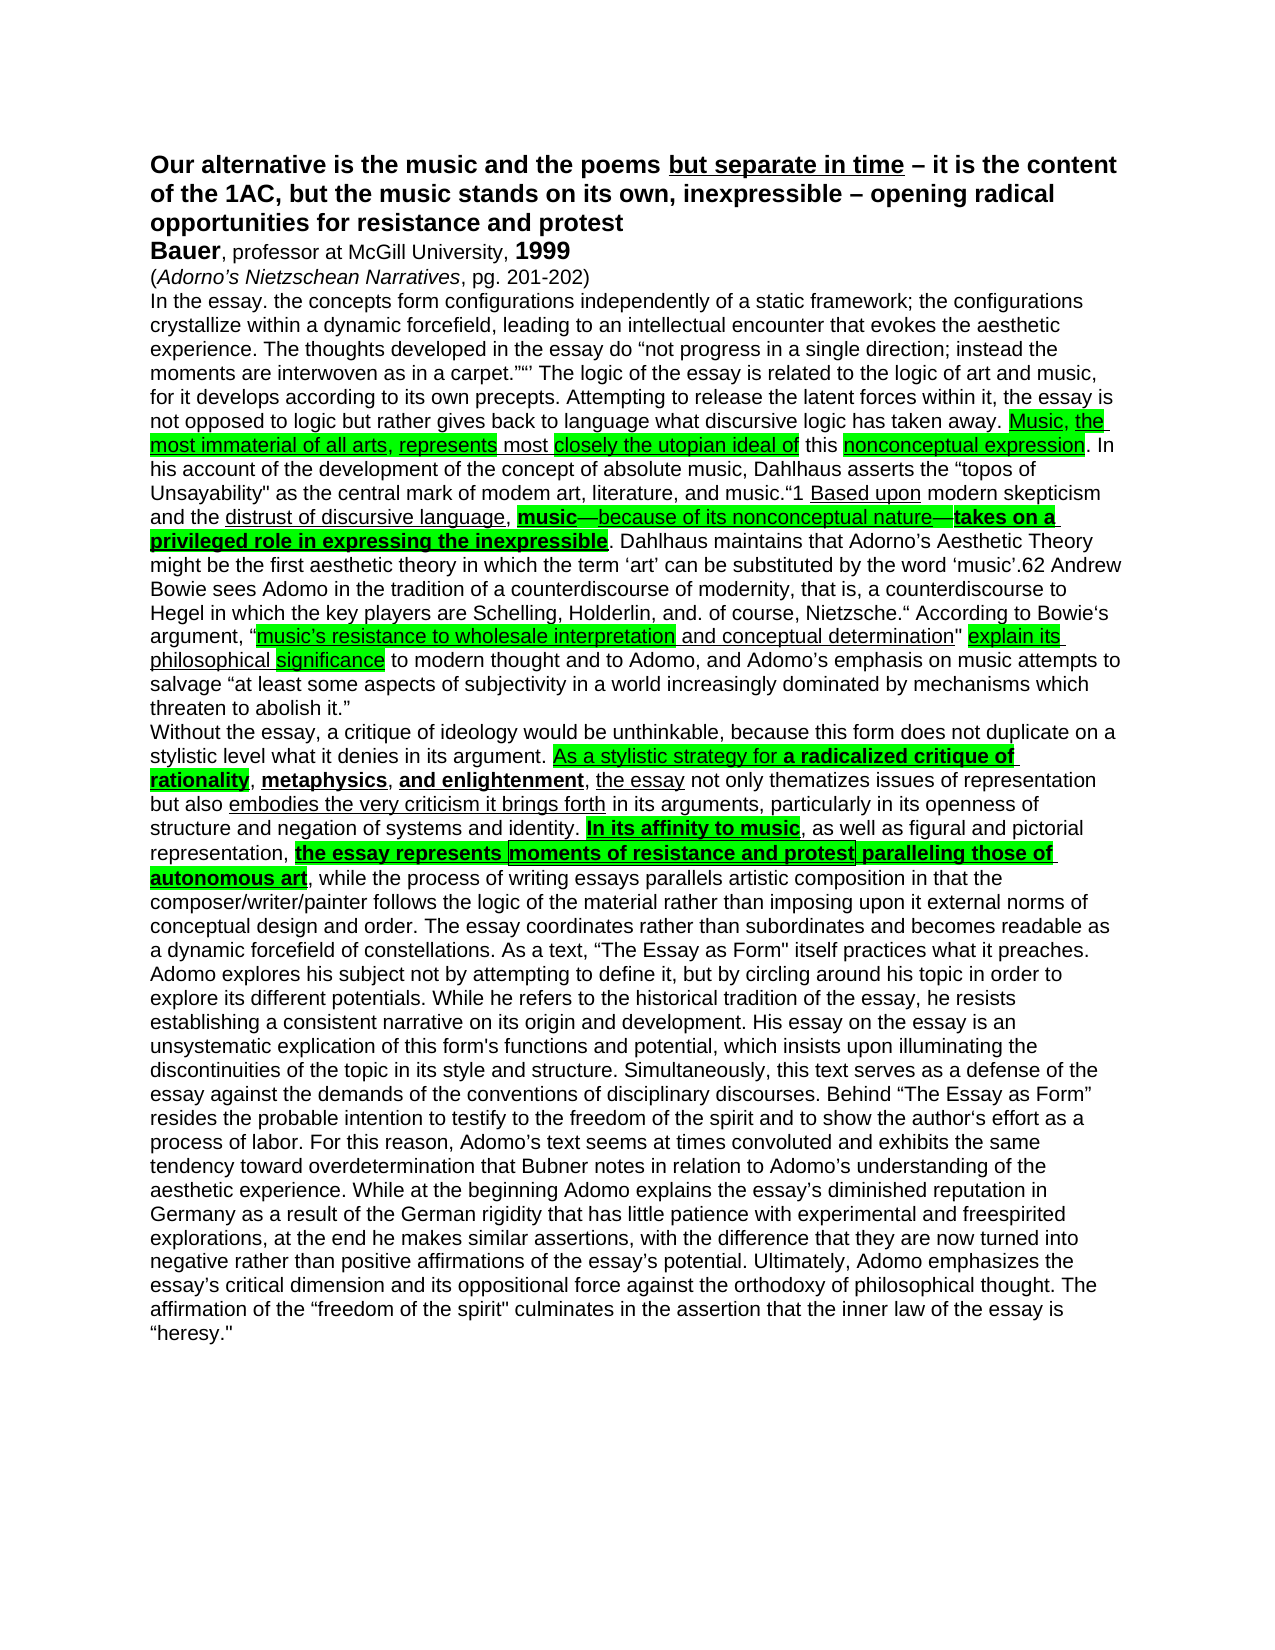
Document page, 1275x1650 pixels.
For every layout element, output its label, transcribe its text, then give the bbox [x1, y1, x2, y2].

text (Adorno’s Nietzschean Narratives, pg. 201-202) [150, 265, 1125, 289]
text Our alternative is the music and the poems but separate in time – it is the content of the 1AC, but the music stands on its own, inexpressible – opening radical opportunities for resistance and protest [150, 150, 1125, 236]
text Bauer, professor at McGill University, 1999 [150, 236, 1125, 265]
text Without the essay, a critique of ideology would be unthinkable, because this form does not duplicate on a stylistic level what it denies in its argument. As a stylistic strategy for a radicalized critique of rationality, metaphysics, and enlightenment, the essay not only thematizes issues of representation but also embodies the very criticism it brings forth in its arguments, particularly in its openness of structure and negation of systems and identity. In its affinity to music, as well as figural and pictorial representation, the essay represents moments of resistance and protest paralleling those of autonomous art, while the process of writing essays parallels artistic composition in that the composer/writer/painter follows the logic of the material rather than imposing upon it external norms of conceptual design and order. The essay coordinates rather than subordinates and becomes readable as a dynamic forcefield of constellations. As a text, “The Essay as Form" itself practices what it preaches. Adomo explores his subject not by attempting to define it, but by circling around his topic in order to explore its different potentials. While he refers to the historical tradition of the essay, he resists establishing a consistent narrative on its origin and development. His essay on the essay is an unsystematic explication of this form's functions and potential, which insists upon illuminating the discontinuities of the topic in its style and structure. Simultaneously, this text serves as a defense of the essay against the demands of the conventions of disciplinary discourses. Behind “The Essay as Form” resides the probable intention to testify to the freedom of the spirit and to show the author‘s effort as a process of labor. For this reason, Adomo’s text seems at times convoluted and exhibits the same tendency toward overdetermination that Bubner notes in relation to Adomo’s understanding of the aesthetic experience. While at the beginning Adomo explains the essay’s diminished reputation in Germany as a result of the German rigidity that has little patience with experimental and freespirited explorations, at the end he makes similar assertions, with the difference that they are now turned into negative rather than positive affirmations of the essay’s potential. Ultimately, Adomo emphasizes the essay’s critical dimension and its oppositional force against the orthodoxy of philosophical thought. The affirmation of the “freedom of the spirit" culminates in the assertion that the inner law of the essay is “heresy." [150, 720, 1125, 1345]
text In the essay. the concepts form configurations independently of a static framework; the configurations crystallize within a dynamic forcefield, leading to an intellectual encounter that evokes the aesthetic experience. The thoughts developed in the essay do “not progress in a single direction; instead the moments are interwoven as in a carpet.”“’ The logic of the essay is related to the logic of art and music, for it develops according to its own precepts. Attempting to release the latent forces within it, the essay is not opposed to logic but rather gives back to language what discursive logic has taken away. Music, the most immaterial of all arts, represents most closely the utopian ideal of this nonconceptual expression. In his account of the development of the concept of absolute music, Dahlhaus asserts the “topos of Unsayability" as the central mark of modem art, literature, and music.“1 Based upon modern skepticism and the distrust of discursive language, music—because of its nonconceptual nature—takes on a privileged role in expressing the inexpressible. Dahlhaus maintains that Adorno’s Aesthetic Theory might be the first aesthetic theory in which the term ‘art’ can be substituted by the word ‘music’.62 Andrew Bowie sees Adomo in the tradition of a counterdiscourse of modernity, that is, a counterdiscourse to Hegel in which the key players are Schelling, Holderlin, and. of course, Nietzsche.“ According to Bowie‘s argument, “music’s resistance to wholesale interpretation and conceptual determination" explain its philosophical significance to modern thought and to Adomo, and Adomo’s emphasis on music attempts to salvage “at least some aspects of subjectivity in a world increasingly dominated by mechanisms which threaten to abolish it.” [150, 289, 1125, 720]
